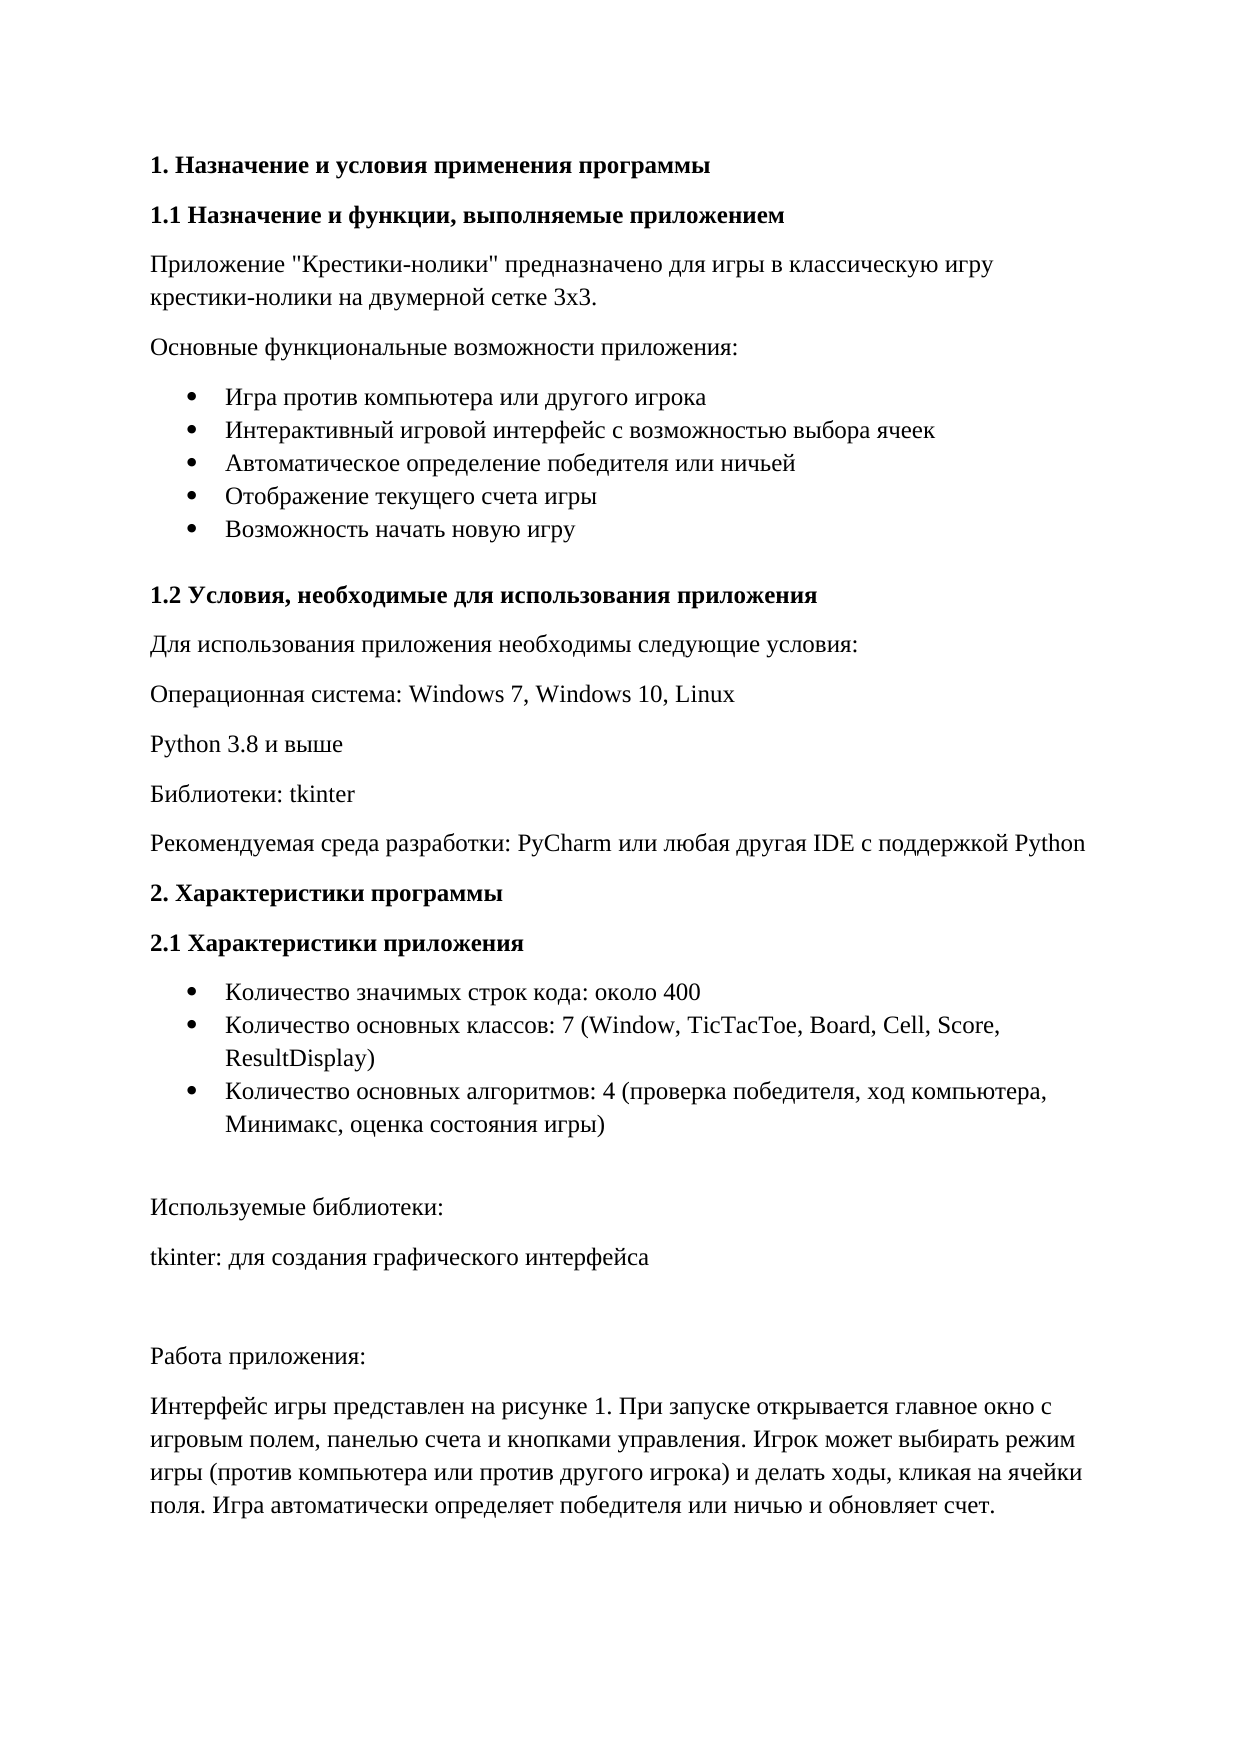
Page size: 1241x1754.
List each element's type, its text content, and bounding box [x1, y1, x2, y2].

list Автоматическое определение победителя или ничьей [187, 448, 1090, 477]
text Работа приложения: [150, 1341, 1090, 1370]
list Отображение текущего счета игры [187, 481, 1090, 509]
text Используемые библиотеки: [150, 1192, 1090, 1221]
text 2. Характеристики программы [150, 878, 1090, 907]
text 1.2 Условия, необходимые для использования приложения [150, 580, 1090, 609]
text Рекомендуемая среда разработки: PyCharm или любая другая IDE с поддержкой Python [150, 828, 1090, 857]
text Библиотеки: tkinter [150, 779, 1090, 807]
text Интерфейс игры представлен на рисунке 1. При запуске открывается главное окно с игровым полем, панелью счета и кнопками управления. Игрок может выбирать режим игры (против компьютера или против другого игрока) и делать ходы, кликая на ячейки поля. Игра автоматически определяет победителя или ничью и обновляет счет. [150, 1391, 1090, 1519]
text 1.1 Назначение и функции, выполняемые приложением [150, 200, 1090, 228]
text Приложение "Крестики-нолики" предназначено для игры в классическую игру крестики-нолики на двумерной сетке 3x3. [150, 249, 1090, 311]
text Операционная система: Windows 7, Windows 10, Linux [150, 679, 1090, 708]
text tkinter: для создания графического интерфейса [150, 1242, 1090, 1271]
list Интерактивный игровой интерфейс с возможностью выбора ячеек [187, 415, 1090, 443]
text 1. Назначение и условия применения программы [150, 150, 1090, 179]
text Основные функциональные возможности приложения: [150, 332, 1090, 361]
list Возможность начать новую игру [187, 514, 1090, 543]
text Для использования приложения необходимы следующие условия: [150, 629, 1090, 658]
list Количество основных классов: 7 (Window, TicTacToe, Board, Cell, Score, ResultDisplay) [187, 1010, 1090, 1072]
text 2.1 Характеристики приложения [150, 928, 1090, 956]
list Игра против компьютера или другого игрока [187, 382, 1090, 411]
text Python 3.8 и выше [150, 729, 1090, 758]
list Количество основных алгоритмов: 4 (проверка победителя, ход компьютера, Минимакс, оценка состояния игры) [187, 1076, 1090, 1138]
list Количество значимых строк кода: около 400 [187, 977, 1090, 1006]
